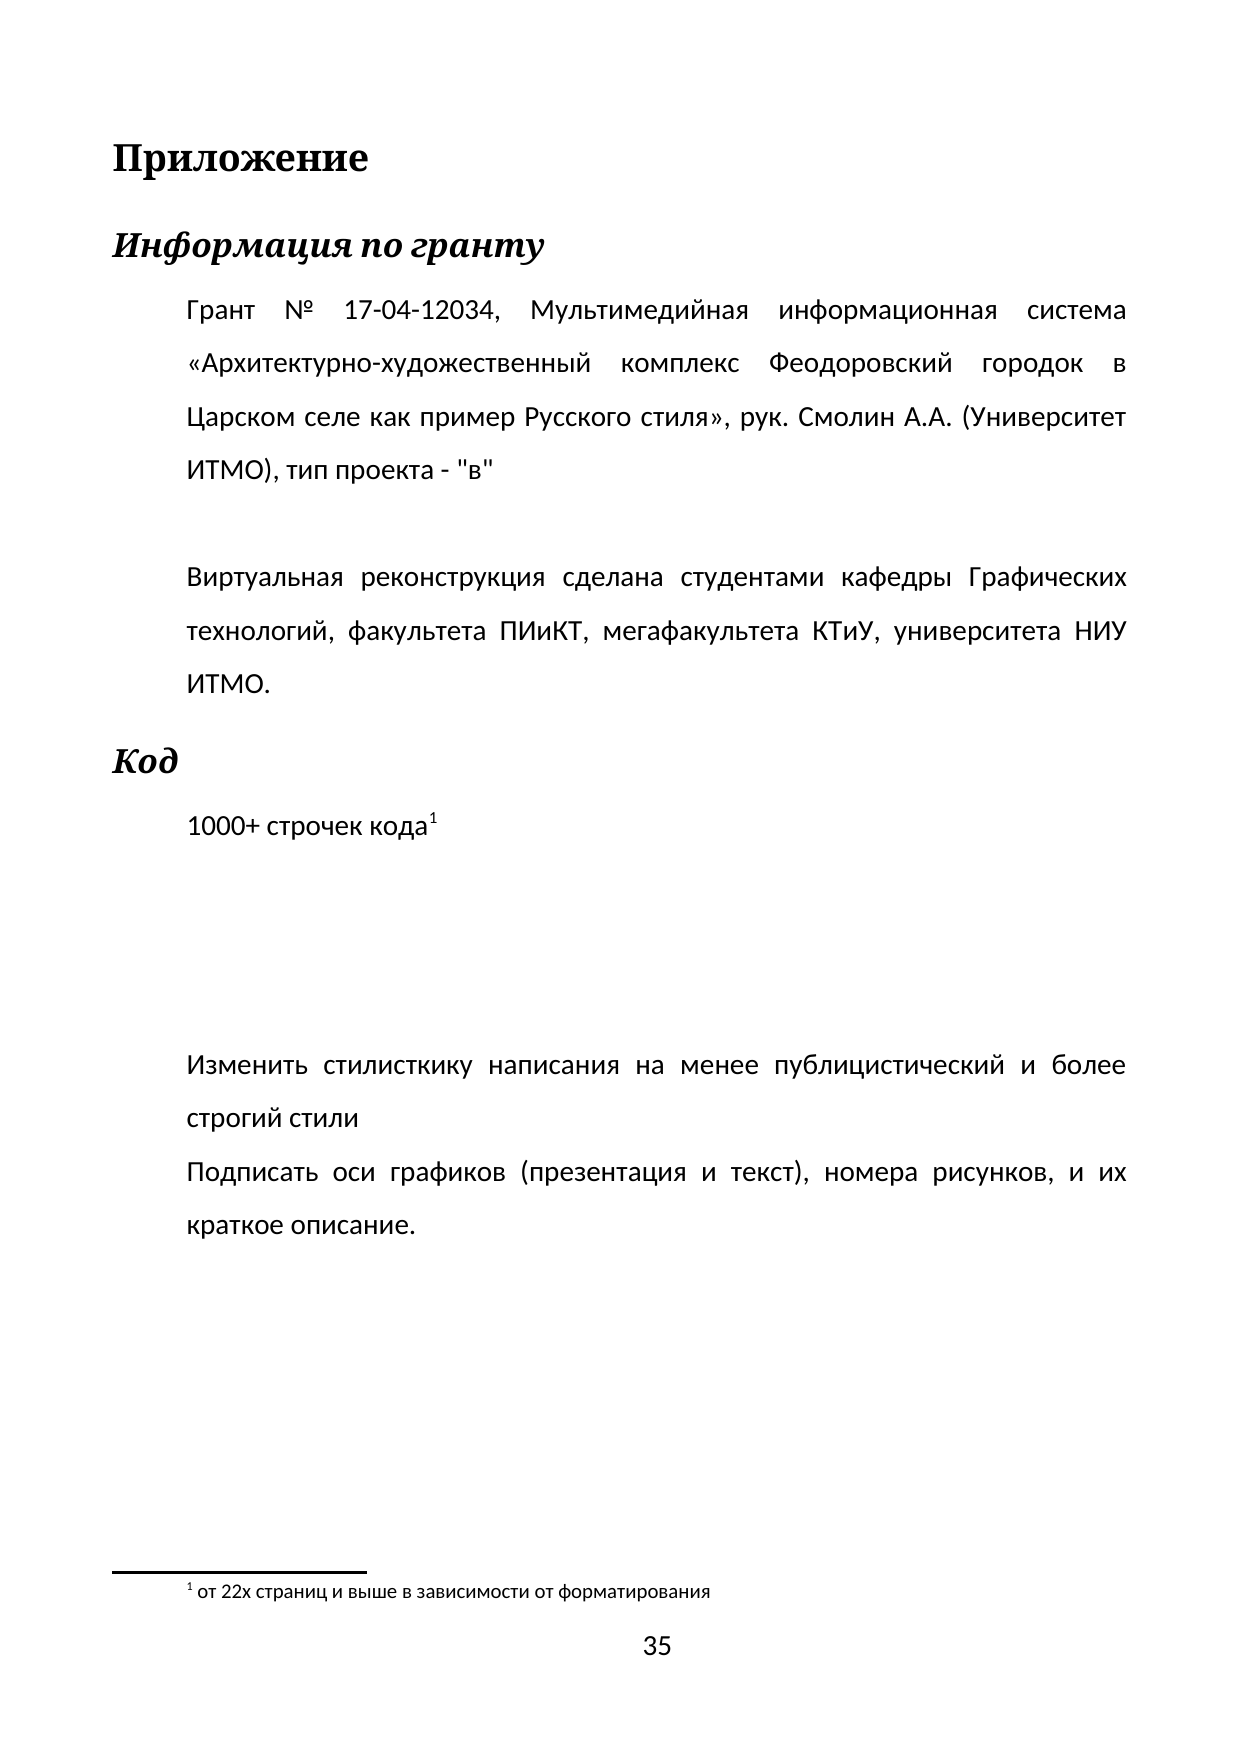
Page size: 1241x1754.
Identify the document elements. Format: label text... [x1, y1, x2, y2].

subtitle Информация по гранту [112, 227, 1128, 266]
text Виртуальная реконструкция сделана студентами кафедры Графических технологий, факультета ПИиКТ, мегафакультета КТиУ, университета НИУ ИТМО. [186, 558, 1128, 701]
subtitle Код [112, 743, 1128, 782]
subtitle Приложение [112, 137, 1128, 181]
text Грант № 17-04-12034, Мультимедийная информационная система «Архитектурно-художественный комплекс Феодоровский городок в Царском селе как пример Русского стиля», рук. Смолин А.А. (Университет ИТМО), тип проекта - "в" [186, 291, 1128, 487]
text Изменить стилисткику написания на менее публицистический и более строгий стили [186, 1046, 1128, 1135]
text 1000+ строчек кода [186, 807, 1128, 843]
text Подписать оси графиков (презентация и текст), номера рисунков, и их краткое описание. [186, 1153, 1128, 1242]
